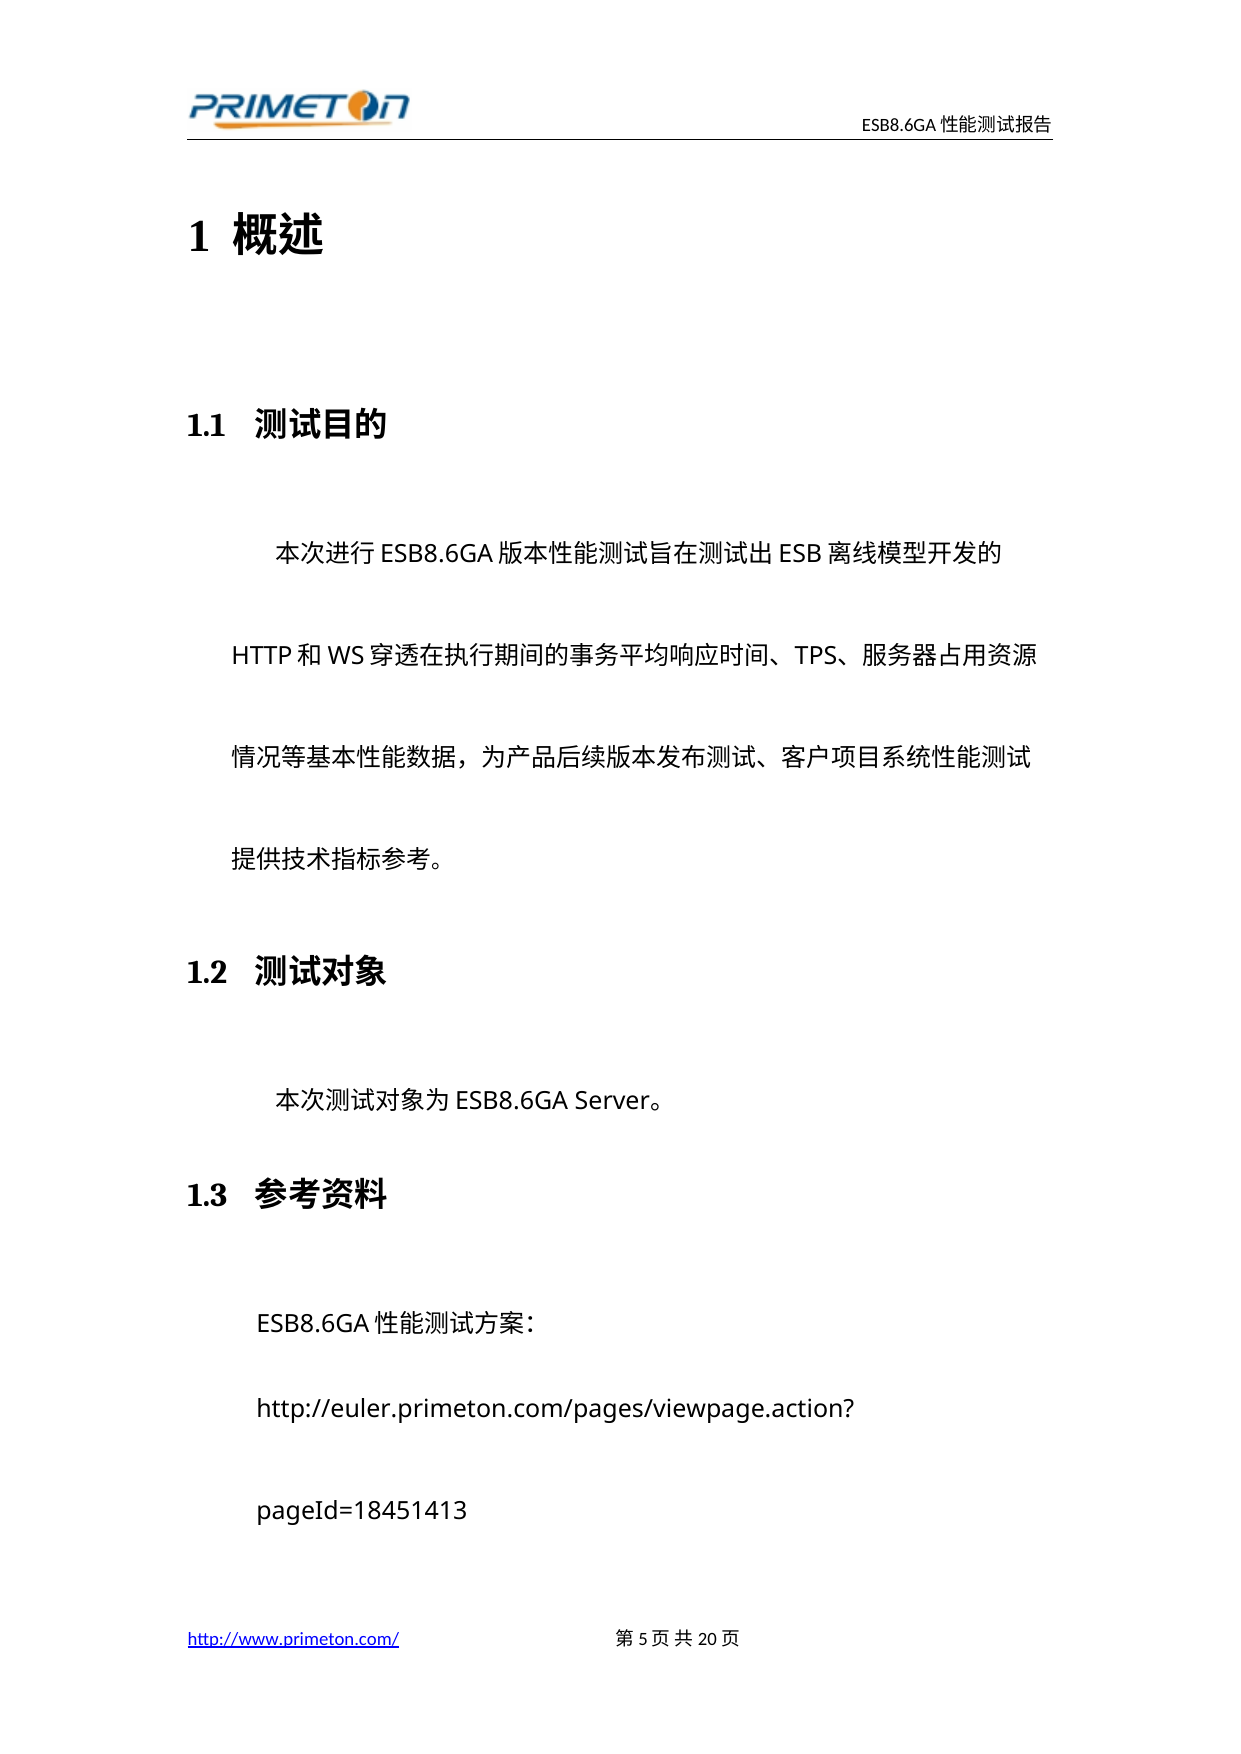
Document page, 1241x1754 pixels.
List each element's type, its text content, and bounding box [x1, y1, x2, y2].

subtitle 测试目的 [187, 389, 1053, 457]
subtitle 参考资料 [187, 1159, 1053, 1227]
text http://euler.primeton.com/pages/viewpage.action?pageId=18451413 [256, 1374, 1053, 1543]
text 本次测试对象为ESB8.6GA Server。 [231, 1064, 1053, 1132]
text 本次进行ESB8.6GA版本性能测试旨在测试出ESB离线模型开发的HTTP和WS穿透在执行期间的事务平均响应时间、TPS、服务器占用资源情况等基本性能数据，为产品后续版本发布测试、客户项目系统性能测试提供技术指标参考。 [231, 518, 1053, 891]
picture [187, 88, 413, 132]
subtitle 概述 [187, 199, 1053, 267]
text ESB8.6GA性能测试方案： [256, 1288, 1053, 1356]
subtitle 测试对象 [187, 936, 1053, 1004]
